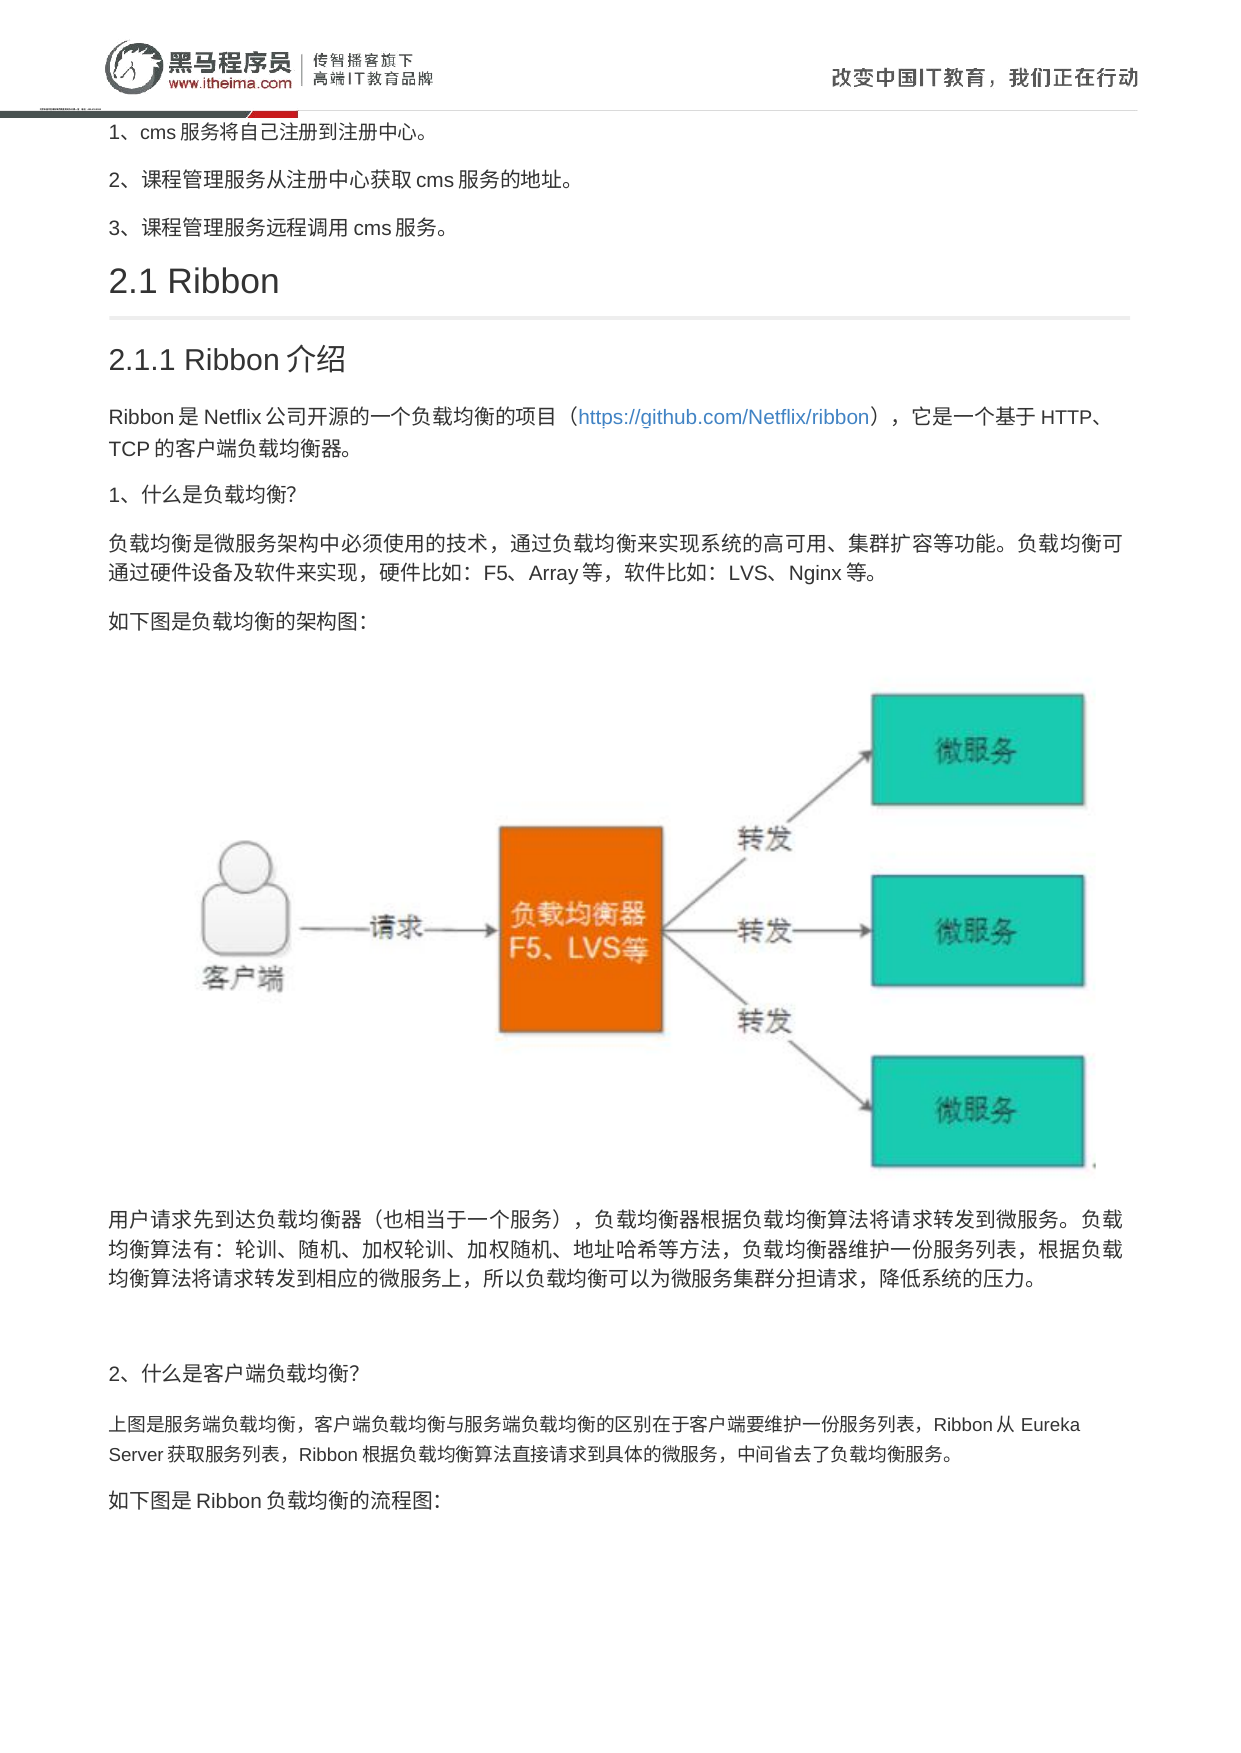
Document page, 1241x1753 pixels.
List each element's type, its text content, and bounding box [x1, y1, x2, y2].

text 如下图是负载均衡的架构图： [108, 607, 1126, 635]
text 负载均衡是微服务架构中必须使用的技术，通过负载均衡来实现系统的高可用、集群扩容等功能。负载均衡可通过硬件设备及软件来实现，硬件比如：F5、Array等，软件比如：LVS、Nginx等。 [108, 528, 1126, 586]
text 如下图是Ribbon负载均衡的流程图： [108, 1486, 1126, 1514]
picture [0, 0, 1240, 118]
text 1、cms服务将自己注册到注册中心。 [108, 118, 1126, 144]
picture [109, 316, 1130, 320]
text 上图是服务端负载均衡，客户端负载均衡与服务端负载均衡的区别在于客户端要维护一份服务列表，Ribbon从 Eureka Server获取服务列表，Ribbon根据负载均衡算法直接请求到具体的微服务，中间省去了负载均衡服务。 [108, 1408, 1101, 1467]
text 2、什么是客户端负载均衡？ [108, 1359, 1126, 1387]
text 3、课程管理服务远程调用cms服务。 [108, 213, 1126, 241]
text 2.1 Ribbon [108, 260, 1126, 301]
text 2、课程管理服务从注册中心获取cms服务的地址。 [108, 165, 1126, 192]
text 2.1.1 Ribbon介绍 [108, 339, 1126, 379]
text TCP的客户端负载均衡器。 [108, 434, 1126, 461]
text 1、什么是负载均衡？ [108, 481, 1126, 508]
text Ribbon是Netflix公司开源的一个负载均衡的项目（https://github.com/Netflix/ribbon），它是一个基于HTTP、 [108, 403, 1126, 430]
text 用户请求先到达负载均衡器（也相当于一个服务），负载均衡器根据负载均衡算法将请求转发到微服务。负载均衡算法有：轮训、随机、加权轮训、加权随机、地址哈希等方法，负载均衡器维护一份服务列表，根据负载均衡算法将请求转发到相应的微服务上，所以负载均衡可以为微服务集群分担请求，降低系统的压力。 [108, 1204, 1126, 1293]
picture [145, 653, 1096, 1185]
